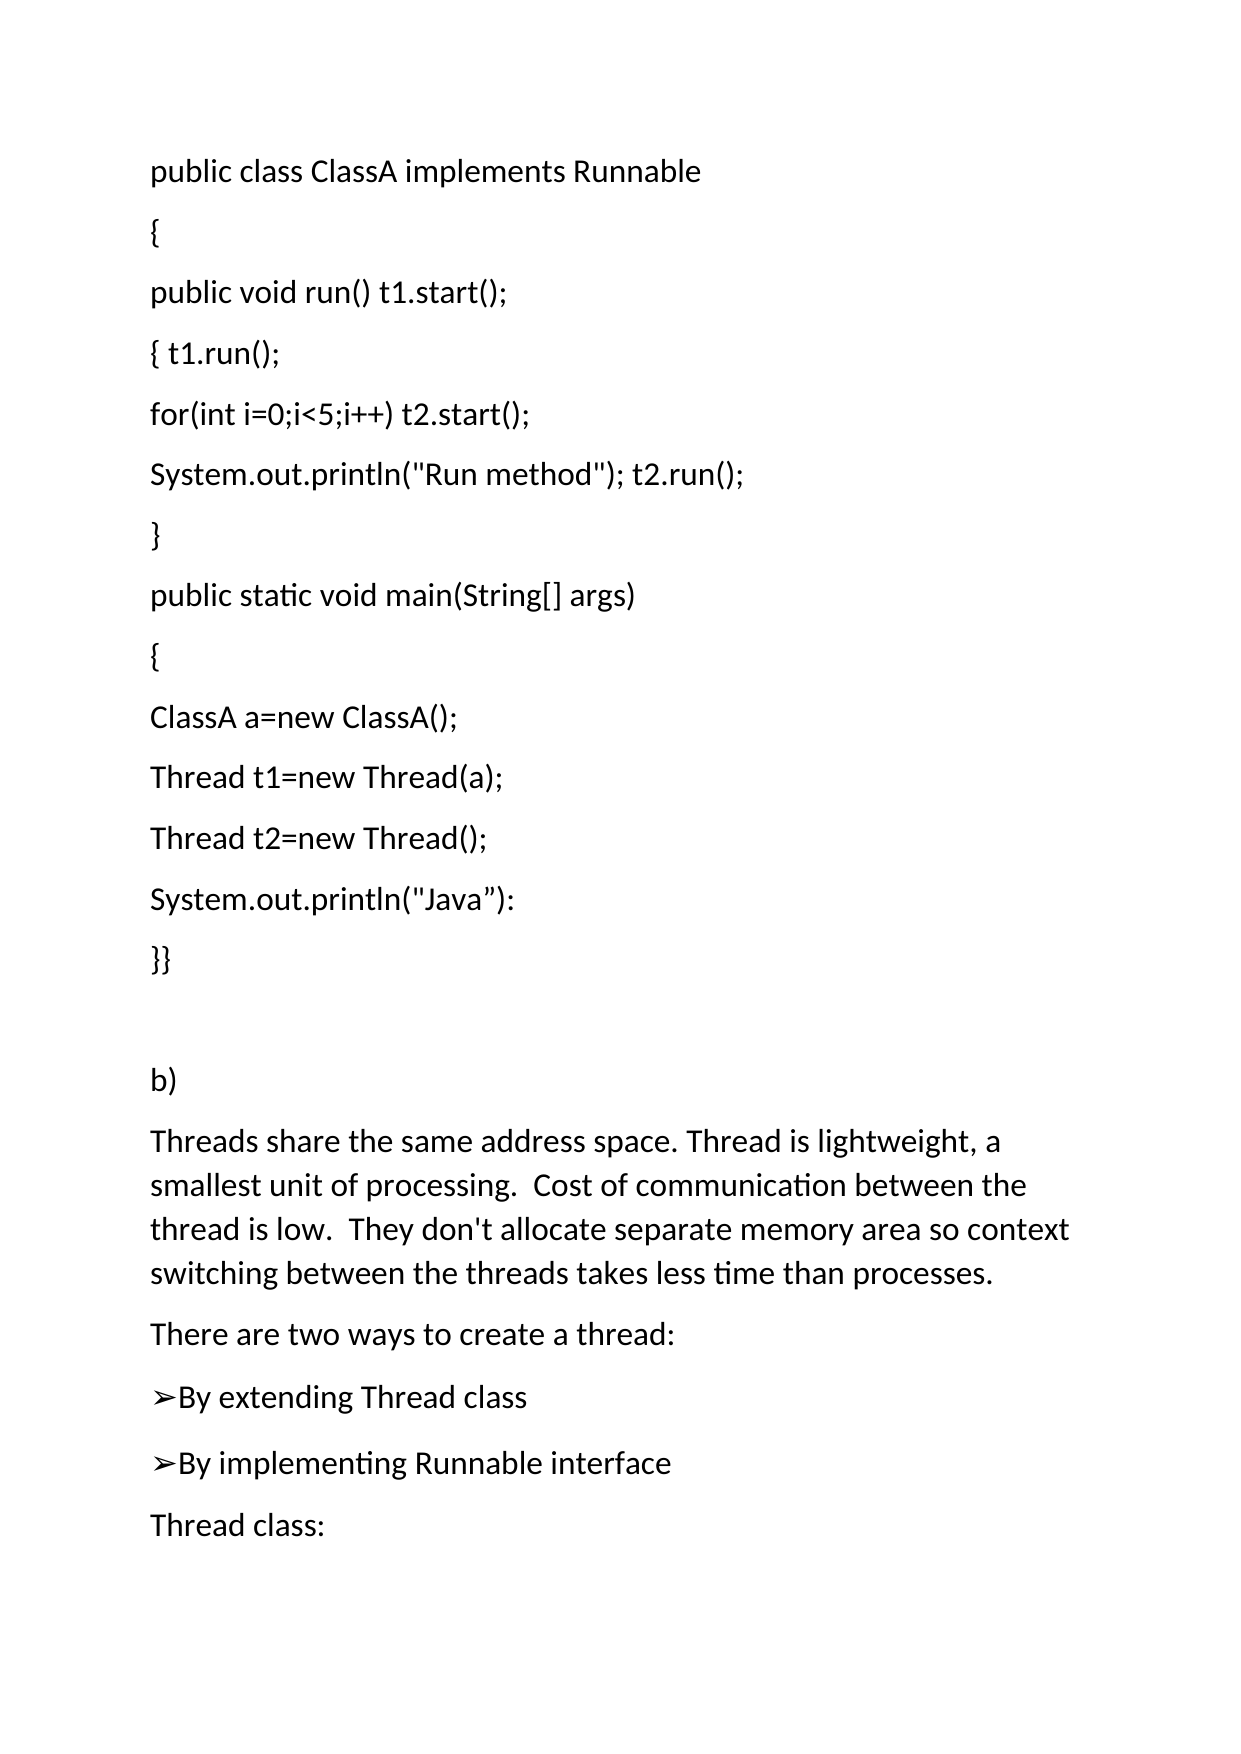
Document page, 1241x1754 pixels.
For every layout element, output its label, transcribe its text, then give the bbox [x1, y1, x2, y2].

text ➢By implementing Runnable interface [150, 1439, 1090, 1484]
text public static void main(String[] args) [150, 574, 1090, 615]
text { t1.run(); [150, 332, 1090, 373]
text Thread class: [150, 1504, 1090, 1545]
text Thread t1=new Thread(a); [150, 756, 1090, 797]
text ClassA a=new ClassA(); [150, 696, 1090, 736]
text public void run() t1.start(); [150, 271, 1090, 312]
text b) [150, 1059, 1090, 1100]
text There are two ways to create a thread: [150, 1312, 1090, 1353]
text System.out.println("Java”): [150, 877, 1090, 918]
text }} [150, 938, 1090, 979]
text ➢By extending Thread class [150, 1373, 1090, 1418]
text } [150, 514, 1090, 554]
text System.out.println("Run method"); t2.run(); [150, 453, 1090, 494]
text for(int i=0;i<5;i++) t2.start(); [150, 392, 1090, 433]
text Threads share the same address space. Thread is lightweight, a smallest unit of processing. Cost of communication between the thread is low. They don't allocate separate memory area so context switching between the threads takes less time than processes. [150, 1120, 1090, 1293]
text public class ClassA implements Runnable [150, 150, 1090, 191]
text { [150, 211, 1090, 251]
text { [150, 635, 1090, 676]
text Thread t2=new Thread(); [150, 817, 1090, 858]
